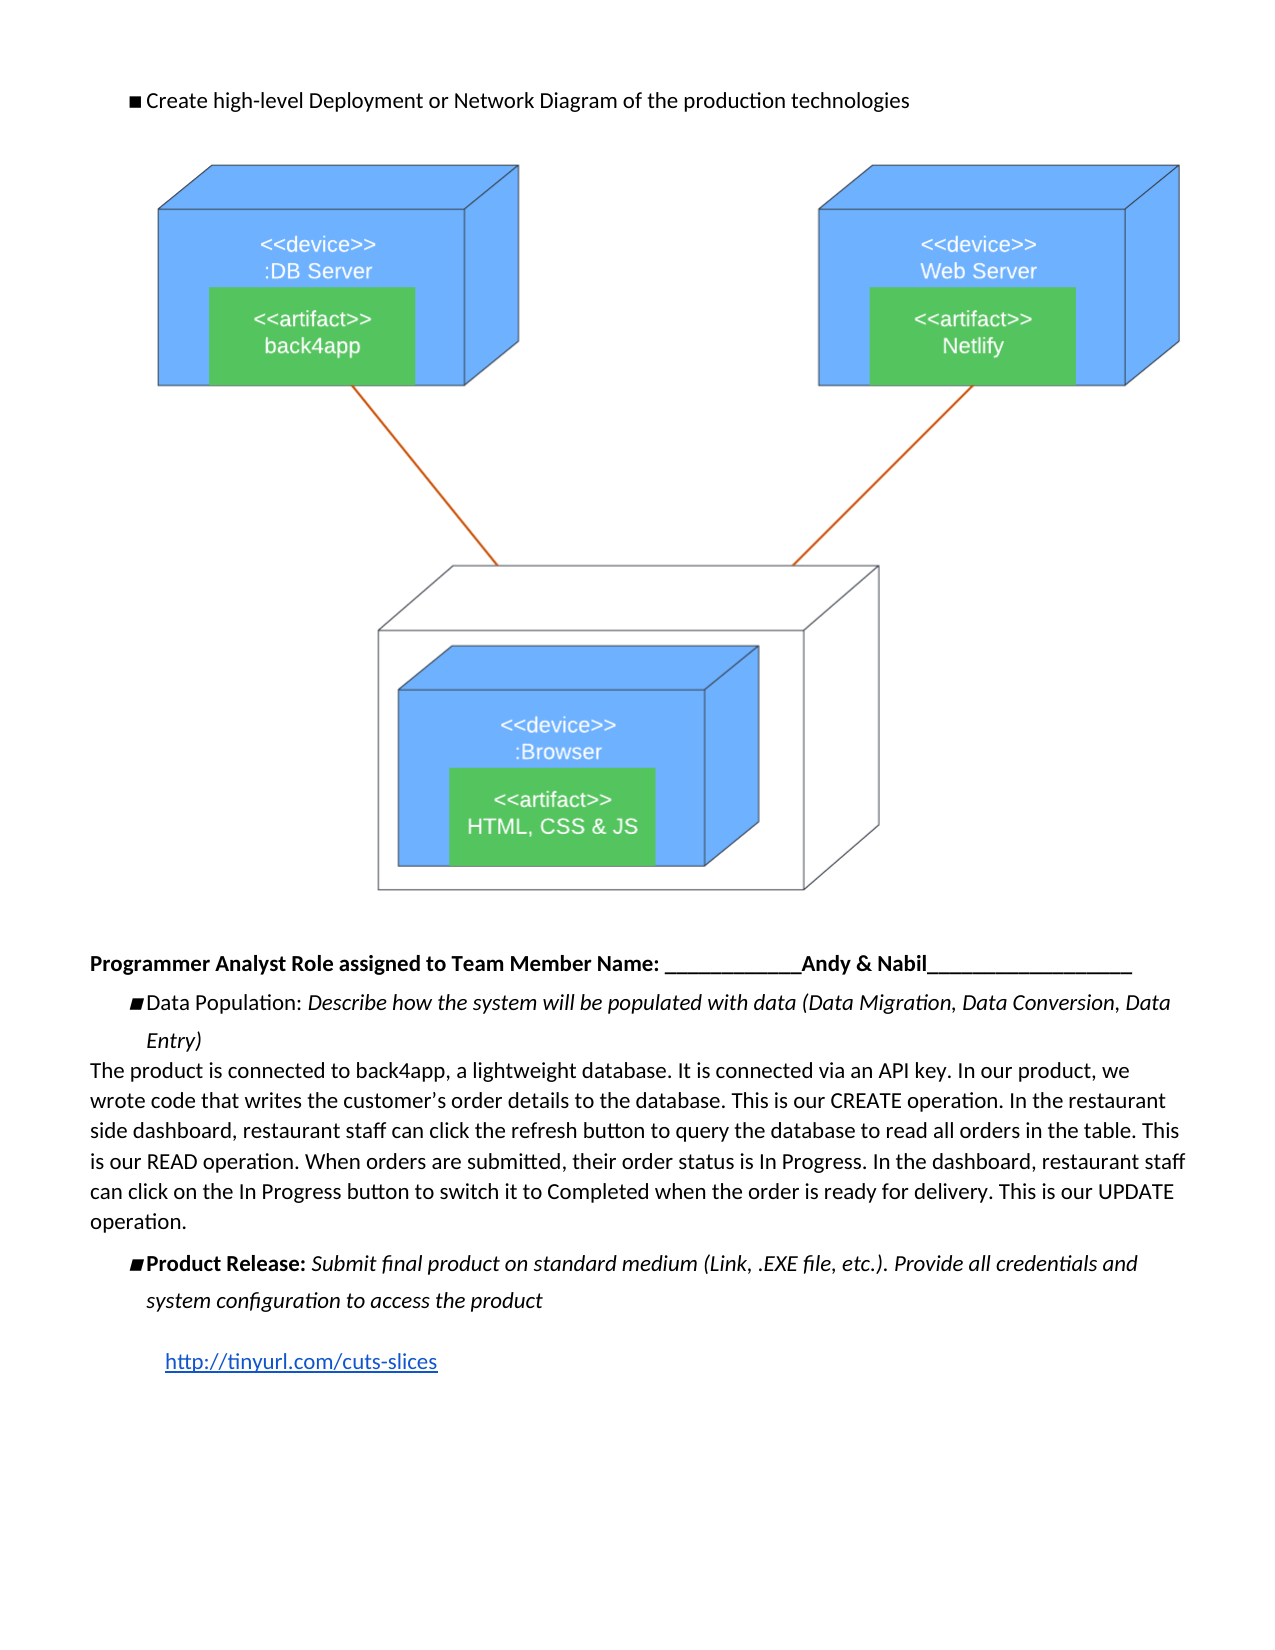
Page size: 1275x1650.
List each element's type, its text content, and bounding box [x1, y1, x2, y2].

list Product Release: Submit final product on standard medium (Link, .EXE file, etc.). Provide all credentials and system configuration to access the product [127, 1237, 1191, 1314]
text The product is connected to back4app, a lightweight database. It is connected via an API key. In our product, we wrote code that writes the customer’s order details to the database. This is our CREATE operation. In the restaurant side dashboard, restaurant staff can click the refresh button to query the database to read all orders in the table. This is our READ operation. When orders are submitted, their order status is In Progress. In the dashboard, restaurant staff can click on the In Progress button to switch it to Completed when the order is ready for delivery. This is our UPDATE operation. [90, 1056, 1191, 1235]
list Data Population: Describe how the system will be populated with data (Data Migration, Data Conversion, Data Entry) [127, 977, 1191, 1054]
picture [118, 125, 1219, 930]
text http://tinyurl.com/cuts-slices [90, 1347, 1191, 1375]
list Create high-level Deployment or Network Diagram of the production technologies [127, 75, 1191, 122]
text Programmer Analyst Role assigned to Team Member Name: ____________Andy & Nabil__________________ [90, 949, 1191, 977]
